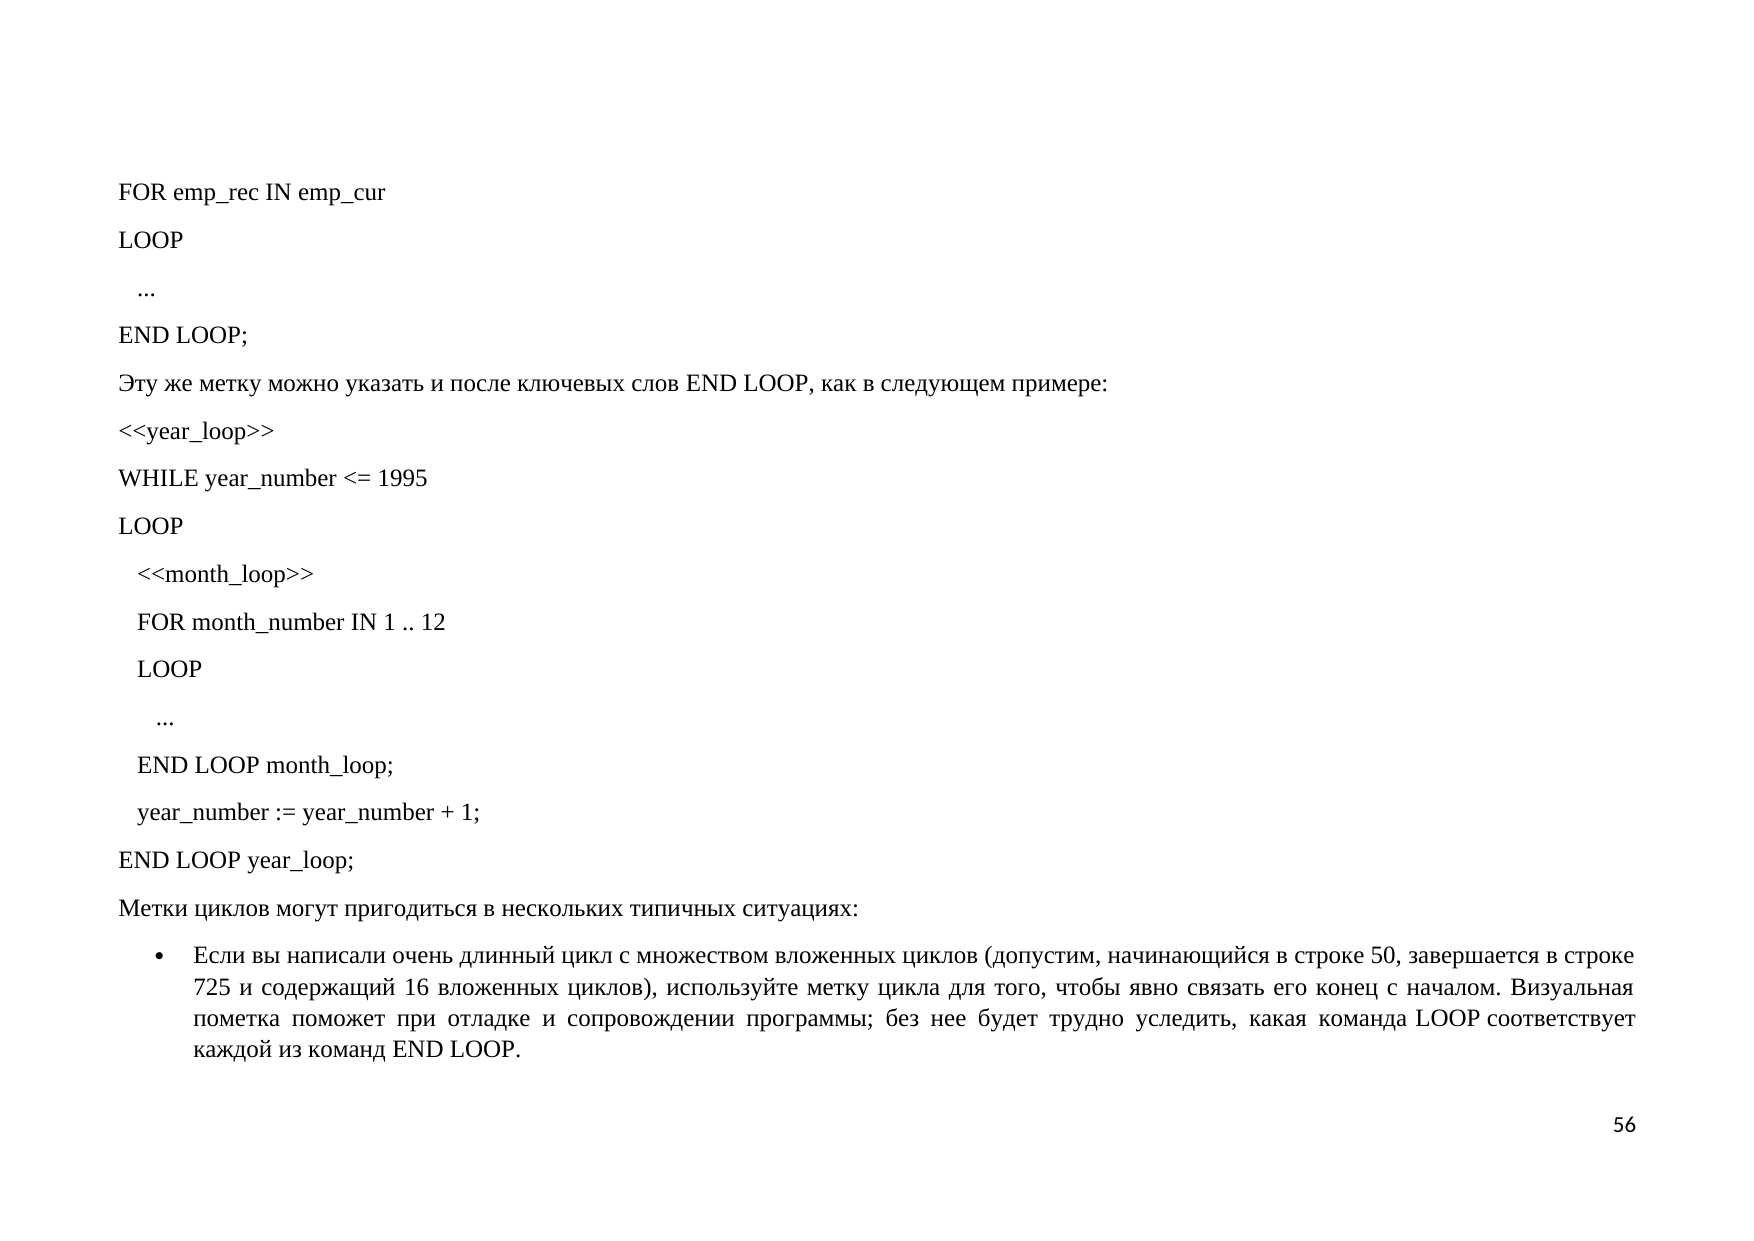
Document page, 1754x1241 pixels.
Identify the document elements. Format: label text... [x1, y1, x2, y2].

list Если вы написали очень длинный цикл с множеством вложенных циклов (допустим, начинающийся в строке 50, завершается в строке 725 и содержащий 16 вложенных циклов), используйте метку цикла для того, чтобы явно связать его конец с началом. Визуальная пометка поможет при отладке и сопровождении программы; без нее будет трудно уследить, какая команда LOOP соответствует каждой из команд END LOOP. [156, 941, 1636, 1062]
text year_number := year_number + 1; [118, 797, 1636, 826]
text LOOP [118, 225, 1636, 254]
text Метки циклов могут пригодиться в нескольких типичных ситуациях: [118, 893, 1636, 922]
text WHILE year_number <= 1995 [118, 463, 1636, 492]
text LOOP [118, 511, 1636, 540]
text END LOOP month_loop; [118, 750, 1636, 778]
text ... [118, 702, 1636, 731]
text END LOOP; [118, 320, 1636, 349]
text END LOOP year_loop; [118, 845, 1636, 874]
text ... [118, 273, 1636, 301]
text LOOP [118, 654, 1636, 683]
text FOR emp_rec IN emp_cur [118, 177, 1636, 206]
text FOR month_number IN 1 .. 12 [118, 607, 1636, 635]
text <<year_loop>> [118, 416, 1636, 444]
text <<month_loop>> [118, 559, 1636, 588]
text Эту же метку можно указать и после ключевых слов END LOOP, как в следующем примере: [118, 368, 1636, 397]
